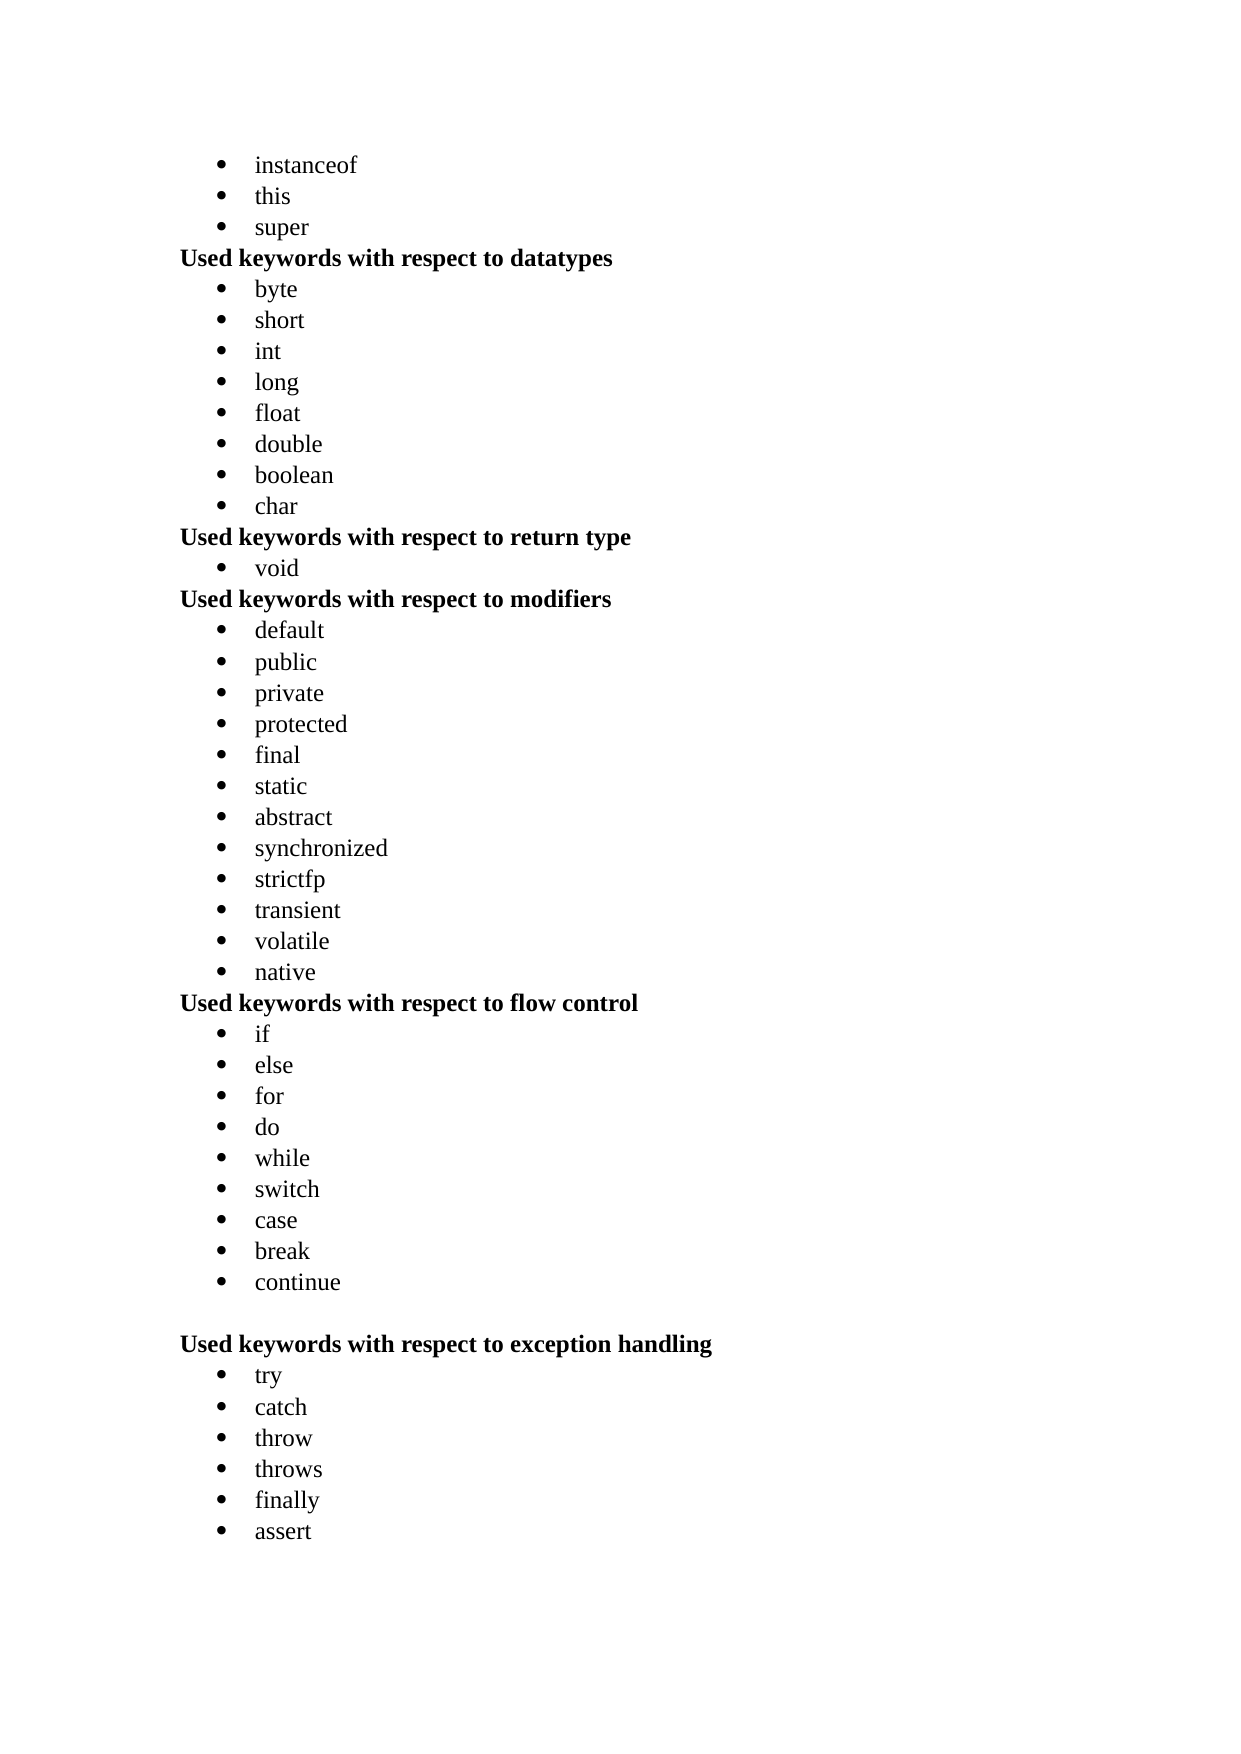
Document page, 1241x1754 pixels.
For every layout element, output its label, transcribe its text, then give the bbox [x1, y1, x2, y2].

list finally [217, 1485, 1036, 1513]
text Used keywords with respect to return type [179, 522, 1036, 551]
text Used keywords with respect to datatypes [179, 243, 1036, 272]
list synchronized [217, 833, 1036, 862]
list strictfp [217, 864, 1036, 893]
list for [217, 1081, 1036, 1110]
list int [217, 336, 1036, 365]
list protected [217, 709, 1036, 737]
list throw [217, 1423, 1036, 1451]
list instanceof [217, 150, 1036, 179]
list private [217, 678, 1036, 706]
list public [217, 647, 1036, 675]
list do [217, 1112, 1036, 1141]
list abstract [217, 802, 1036, 831]
list if [217, 1019, 1036, 1048]
list super [217, 212, 1036, 241]
text Used keywords with respect to exception handling [179, 1329, 1036, 1358]
text Used keywords with respect to flow control [179, 988, 1036, 1017]
list switch [217, 1174, 1036, 1203]
list throws [217, 1454, 1036, 1482]
list final [217, 740, 1036, 768]
list double [217, 429, 1036, 458]
list try [217, 1361, 1036, 1389]
list transient [217, 895, 1036, 924]
list continue [217, 1267, 1036, 1296]
list void [217, 553, 1036, 582]
list boolean [217, 460, 1036, 489]
text Used keywords with respect to modifiers [179, 584, 1036, 613]
list while [217, 1143, 1036, 1172]
list float [217, 398, 1036, 427]
list byte [217, 274, 1036, 303]
list else [217, 1050, 1036, 1079]
list this [217, 181, 1036, 210]
list long [217, 367, 1036, 396]
list volatile [217, 926, 1036, 955]
list static [217, 771, 1036, 799]
list assert [217, 1516, 1036, 1544]
list native [217, 957, 1036, 986]
list default [217, 616, 1036, 644]
list catch [217, 1392, 1036, 1420]
list short [217, 305, 1036, 334]
list break [217, 1236, 1036, 1265]
list char [217, 491, 1036, 520]
list case [217, 1205, 1036, 1234]
